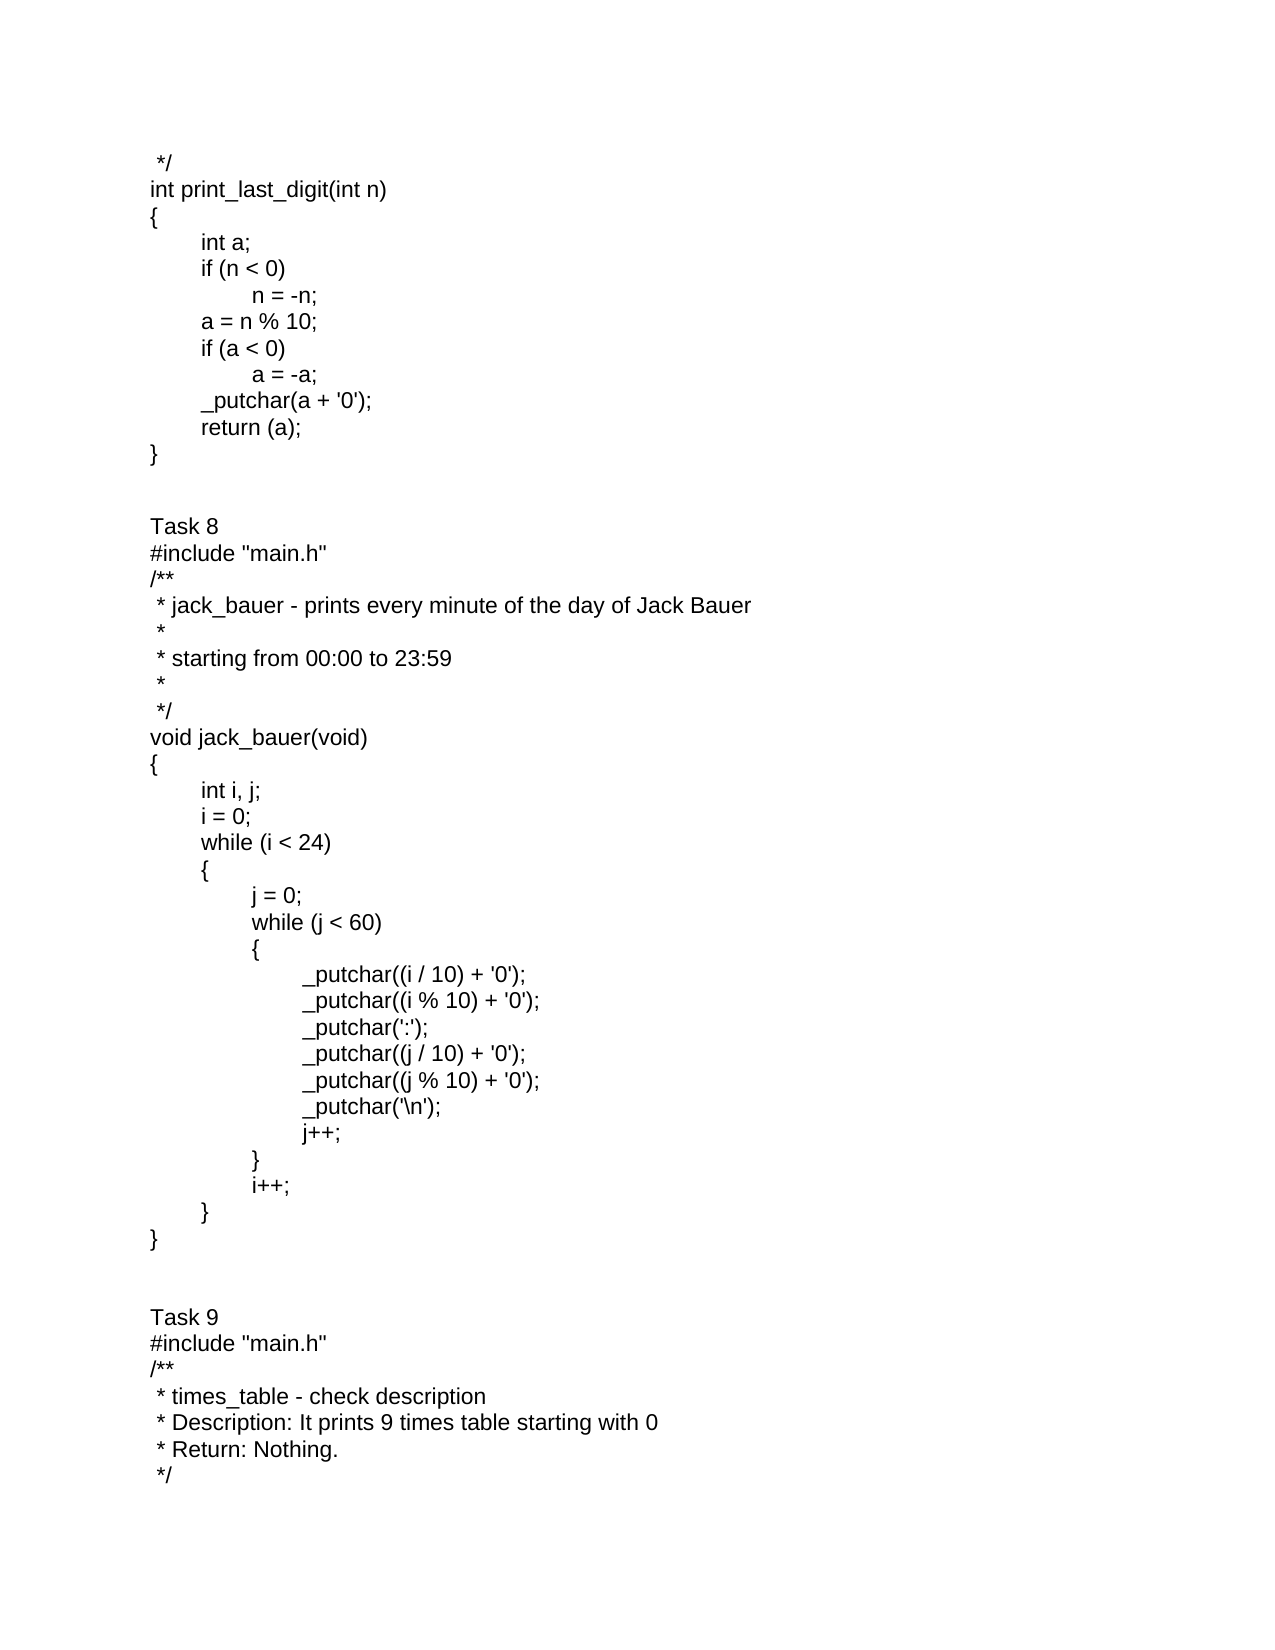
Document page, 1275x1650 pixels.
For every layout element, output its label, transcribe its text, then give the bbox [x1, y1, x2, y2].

text _putchar((i / 10) + '0'); [150, 961, 1125, 987]
text _putchar((j / 10) + '0'); [150, 1040, 1125, 1067]
text { [150, 750, 1125, 777]
text { [150, 935, 1125, 961]
text _putchar('\n'); [150, 1093, 1125, 1119]
text Task 9 [150, 1304, 1125, 1330]
text if (a < 0) [150, 334, 1125, 361]
text #include "main.h" [150, 1330, 1125, 1356]
text i++; [150, 1172, 1125, 1198]
text * [150, 618, 1125, 645]
text return (a); [150, 413, 1125, 440]
text /** [150, 1356, 1125, 1383]
text { [150, 203, 1125, 229]
text _putchar(':'); [150, 1014, 1125, 1040]
text * Description: It prints 9 times table starting with 0 [150, 1409, 1125, 1436]
text Task 8 [150, 513, 1125, 539]
text } [150, 1225, 1125, 1251]
text j = 0; [150, 882, 1125, 908]
text } [150, 1198, 1125, 1225]
text if (n < 0) [150, 255, 1125, 282]
text void jack_bauer(void) [150, 724, 1125, 750]
text */ [150, 150, 1125, 176]
text _putchar((i % 10) + '0'); [150, 987, 1125, 1014]
text */ [150, 698, 1125, 724]
text */ [150, 1462, 1125, 1488]
text a = n % 10; [150, 308, 1125, 334]
text a = -a; [150, 361, 1125, 387]
text { [150, 856, 1125, 882]
text * jack_bauer - prints every minute of the day of Jack Bauer [150, 592, 1125, 618]
text _putchar(a + '0'); [150, 387, 1125, 413]
text /** [150, 566, 1125, 592]
text } [150, 1146, 1125, 1172]
text int print_last_digit(int n) [150, 176, 1125, 203]
text j++; [150, 1119, 1125, 1146]
text int i, j; [150, 777, 1125, 803]
text * starting from 00:00 to 23:59 [150, 645, 1125, 671]
text _putchar((j % 10) + '0'); [150, 1067, 1125, 1093]
text * Return: Nothing. [150, 1436, 1125, 1462]
text #include "main.h" [150, 539, 1125, 566]
text while (j < 60) [150, 908, 1125, 935]
text * times_table - check description [150, 1383, 1125, 1409]
text while (i < 24) [150, 829, 1125, 856]
text n = -n; [150, 282, 1125, 308]
text * [150, 671, 1125, 698]
text int a; [150, 229, 1125, 255]
text } [150, 440, 1125, 466]
text i = 0; [150, 803, 1125, 829]
